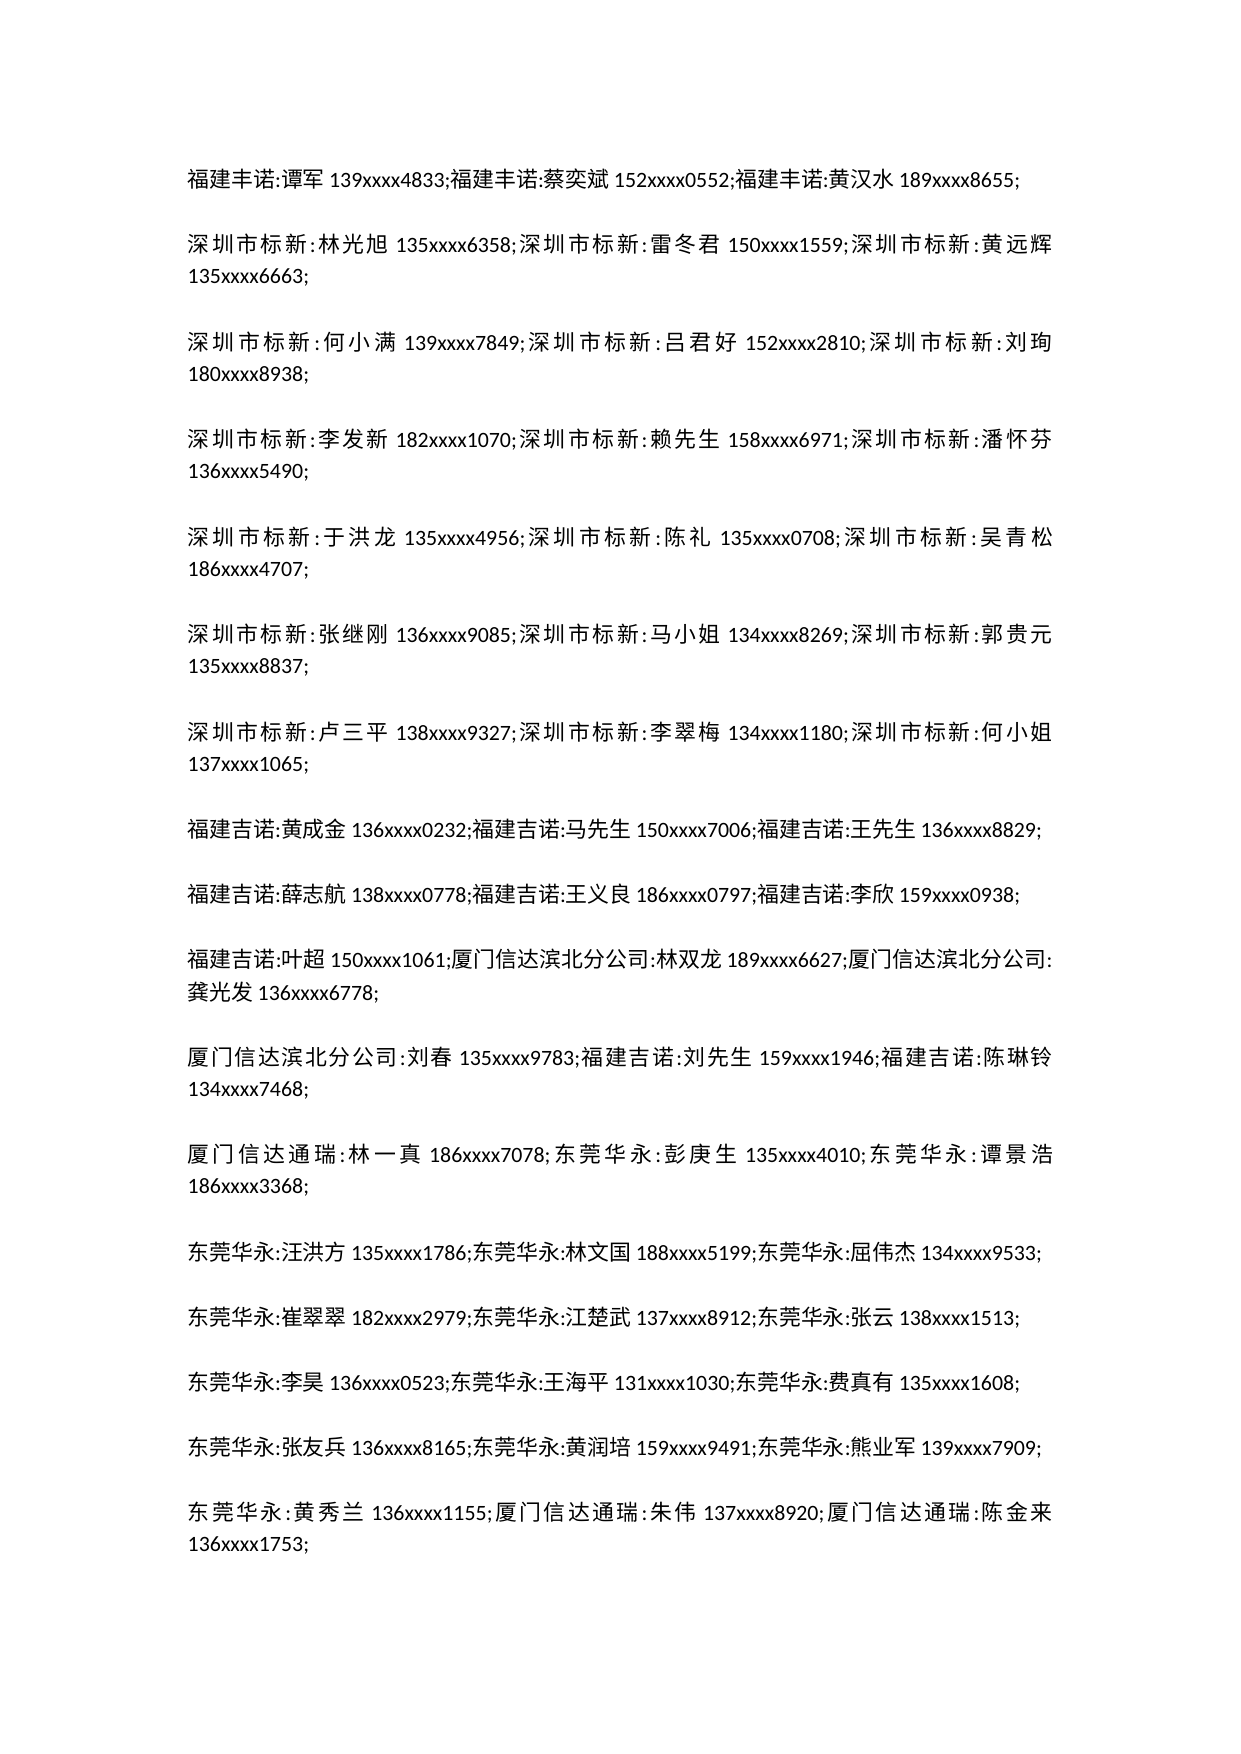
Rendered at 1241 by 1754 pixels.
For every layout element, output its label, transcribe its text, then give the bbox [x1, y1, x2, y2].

text 深圳市标新:林光旭135xxxx6358;深圳市标新:雷冬君150xxxx1559;深圳市标新:黄远辉135xxxx6663; [187, 227, 1053, 292]
text 东莞华永:黄秀兰136xxxx1155;厦门信达通瑞:朱伟137xxxx8920;厦门信达通瑞:陈金来136xxxx1753; [187, 1494, 1053, 1559]
text 福建吉诺:薛志航138xxxx0778;福建吉诺:王义良186xxxx0797;福建吉诺:李欣159xxxx0938; [187, 877, 1053, 909]
text 深圳市标新:卢三平138xxxx9327;深圳市标新:李翠梅134xxxx1180;深圳市标新:何小姐137xxxx1065; [187, 714, 1053, 779]
text 东莞华永:崔翠翠182xxxx2979;东莞华永:江楚武137xxxx8912;东莞华永:张云138xxxx1513; [187, 1299, 1053, 1332]
text 厦门信达通瑞:林一真186xxxx7078;东莞华永:彭庚生135xxxx4010;东莞华永:谭景浩186xxxx3368; [187, 1137, 1053, 1202]
text 深圳市标新:张继刚136xxxx9085;深圳市标新:马小姐134xxxx8269;深圳市标新:郭贵元135xxxx8837; [187, 617, 1053, 682]
text 东莞华永:汪洪方135xxxx1786;东莞华永:林文国188xxxx5199;东莞华永:屈伟杰134xxxx9533; [187, 1234, 1053, 1267]
text 深圳市标新:何小满139xxxx7849;深圳市标新:吕君好152xxxx2810;深圳市标新:刘珣180xxxx8938; [187, 324, 1053, 389]
text 深圳市标新:李发新182xxxx1070;深圳市标新:赖先生158xxxx6971;深圳市标新:潘怀芬136xxxx5490; [187, 422, 1053, 487]
text 福建吉诺:叶超150xxxx1061;厦门信达滨北分公司:林双龙189xxxx6627;厦门信达滨北分公司:龚光发136xxxx6778; [187, 942, 1053, 1007]
text 东莞华永:张友兵136xxxx8165;东莞华永:黄润培159xxxx9491;东莞华永:熊业军139xxxx7909; [187, 1429, 1053, 1462]
text 厦门信达滨北分公司:刘春135xxxx9783;福建吉诺:刘先生159xxxx1946;福建吉诺:陈琳铃134xxxx7468; [187, 1039, 1053, 1104]
text 福建吉诺:黄成金136xxxx0232;福建吉诺:马先生150xxxx7006;福建吉诺:王先生136xxxx8829; [187, 812, 1053, 844]
text 深圳市标新:于洪龙135xxxx4956;深圳市标新:陈礼135xxxx0708;深圳市标新:吴青松186xxxx4707; [187, 519, 1053, 584]
text 福建丰诺:谭军139xxxx4833;福建丰诺:蔡奕斌152xxxx0552;福建丰诺:黄汉水189xxxx8655; [187, 162, 1053, 194]
text 东莞华永:李昊136xxxx0523;东莞华永:王海平131xxxx1030;东莞华永:费真有135xxxx1608; [187, 1364, 1053, 1397]
